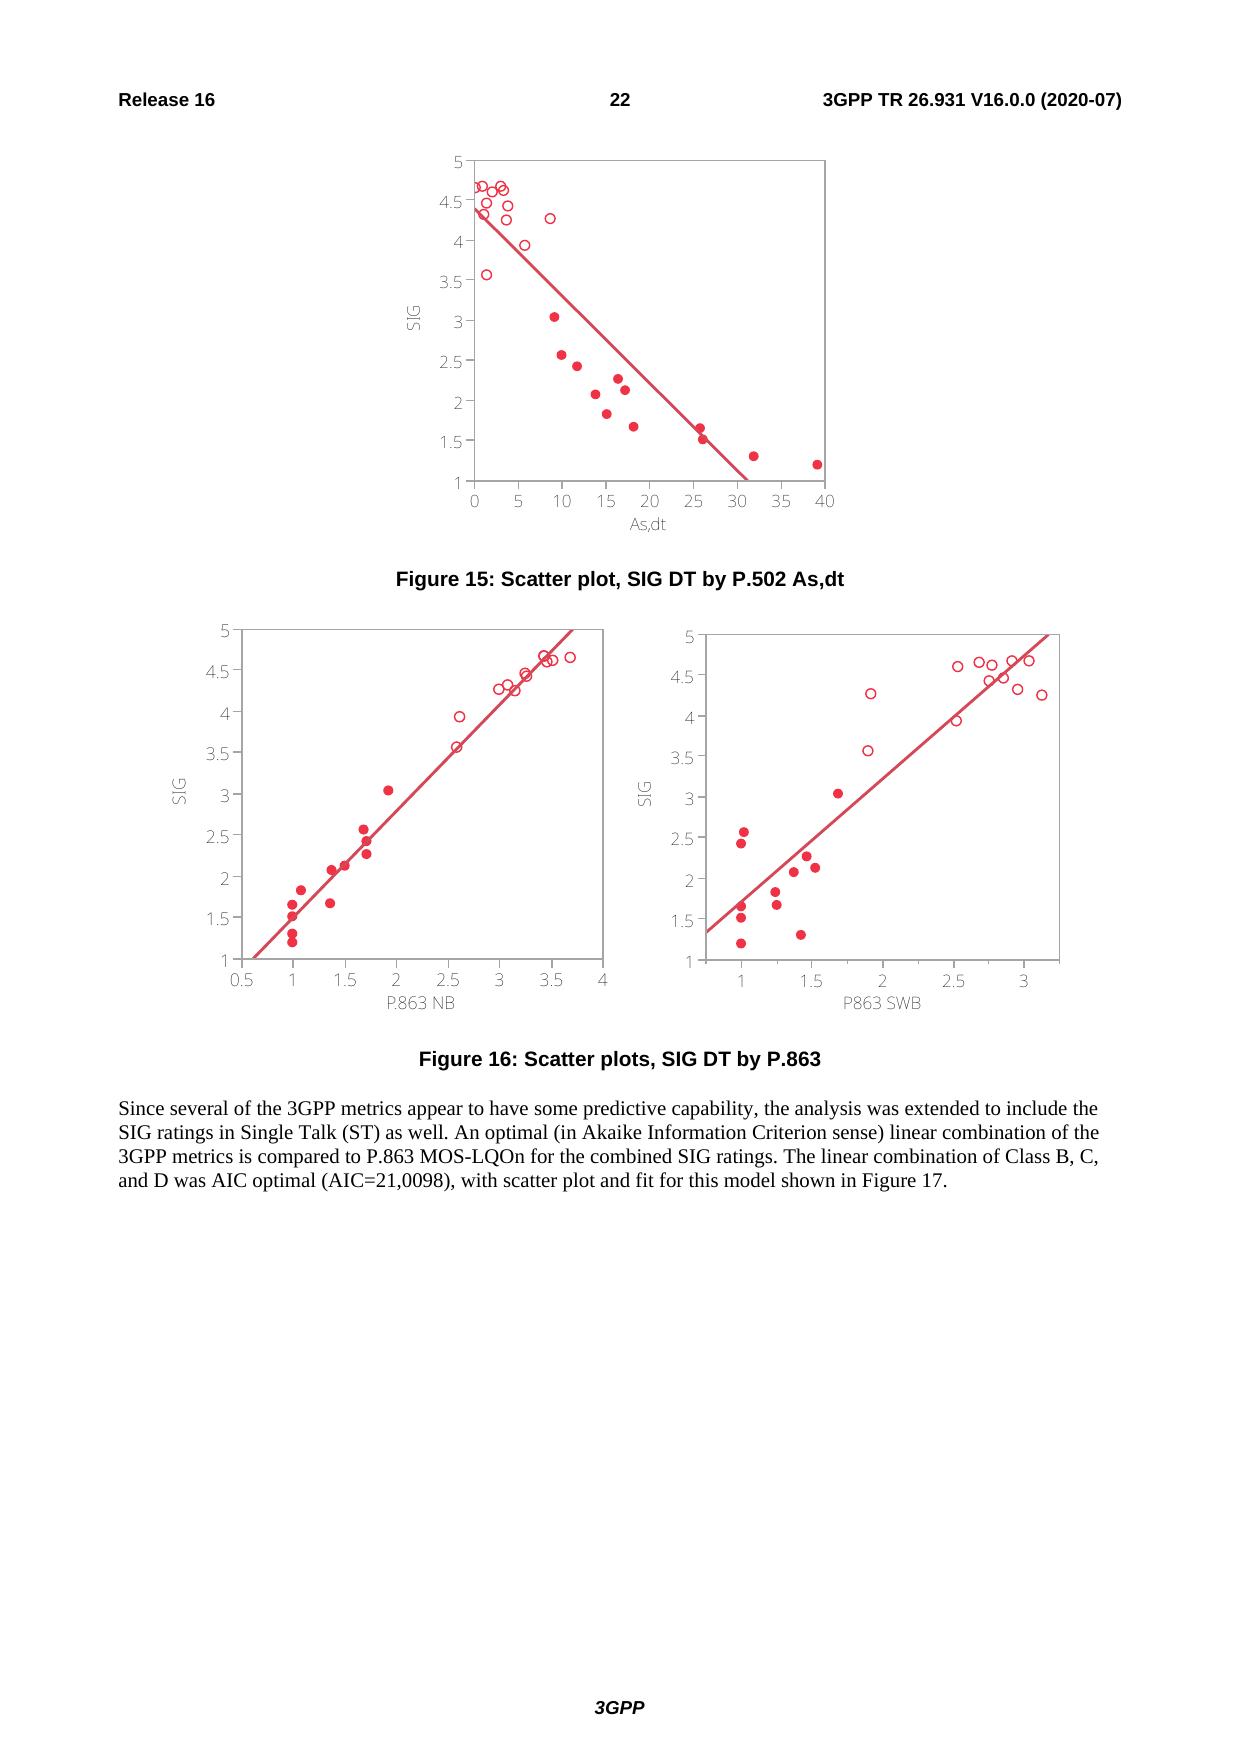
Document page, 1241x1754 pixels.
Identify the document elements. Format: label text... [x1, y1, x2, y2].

text Figure 15: Scatter plot, SIG DT by P.502 As,dt [118, 567, 1122, 591]
text Since several of the 3GPP metrics appear to have some predictive capability, the analysis was extended to include the SIG ratings in Single Talk (ST) as well. An optimal (in Akaike Information Criterion sense) linear combination of the 3GPP metrics is compared to P.863 MOS-LQOn for the combined SIG ratings. The linear combination of Class B, C, and D was AIC optimal (AIC=21,0098), with scatter plot and fit for this model shown in Figure 17. [118, 1096, 1122, 1192]
text Figure 16: Scatter plots, SIG DT by P.863 [118, 1047, 1122, 1071]
